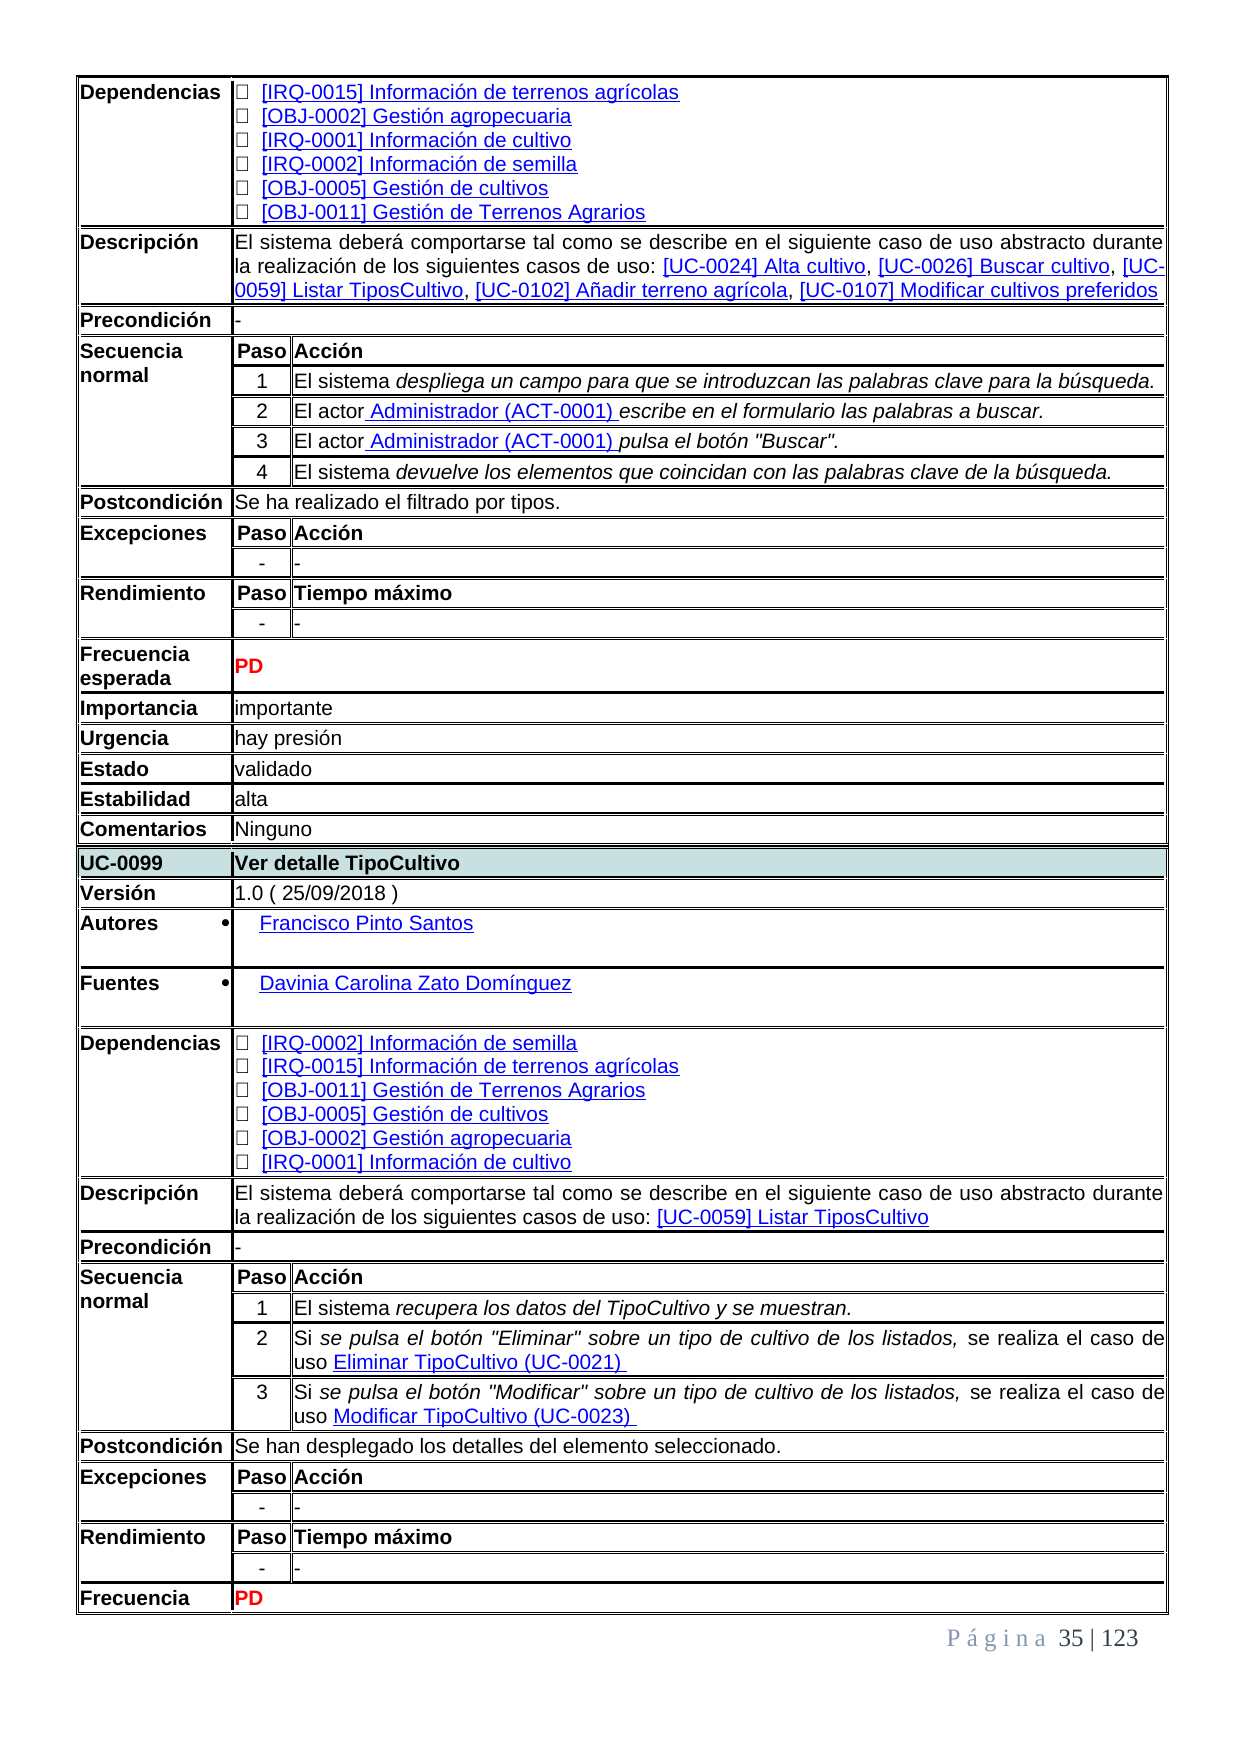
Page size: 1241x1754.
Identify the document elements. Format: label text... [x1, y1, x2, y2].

table_cell Dependencias [77, 1026, 232, 1176]
table_cell Acción [291, 516, 1167, 546]
table_cell Excepciones [77, 516, 232, 576]
table_cell El sistema deberá comportarse tal como se describe en el siguiente caso de uso abstracto durante la realización de los siguientes casos de uso: [UC-0024] Alta cultivo, [UC-0026] Buscar cultivo, [UC-0059] Listar TiposCultivo, [UC-0102] Añadir terreno agrícola, [UC-0107] Modificar cultivos preferidos [234, 225, 1166, 303]
table_cell Tiempo máximo [293, 576, 1166, 606]
table_cell Dependencias [79, 77, 232, 225]
table_cell Postcondición [79, 1430, 231, 1460]
table_cell Secuencia normal [79, 1260, 231, 1429]
table_cell Paso [234, 1463, 290, 1490]
table_cell El sistema devuelve los elementos que coincidan con las palabras clave de la búsqueda. [293, 455, 1166, 485]
table_cell Acción [291, 334, 1167, 364]
table_cell - [234, 1494, 290, 1520]
table_cell alta [234, 782, 1166, 812]
table_cell Fuentes [79, 966, 231, 1026]
table_cell 2 [234, 398, 290, 424]
table_cell Paso [234, 580, 290, 606]
table_cell Acción [291, 1460, 1167, 1490]
table_cell - [291, 1551, 1167, 1581]
table_cell Frecuencia esperada [79, 1581, 232, 1611]
table_cell hay presión [234, 721, 1166, 752]
table_cell Se ha realizado el filtrado por tipos. [234, 485, 1166, 516]
table_cell Acción [293, 1260, 1166, 1291]
table_cell Rendimiento [79, 1520, 231, 1581]
table_cell Si se pulsa el botón "Modificar" sobre un tipo de cultivo de los listados, se realiza el caso de uso Modificar TipoCultivo (UC-0023) [293, 1375, 1166, 1429]
table_cell 2 [234, 1324, 290, 1375]
table_cell El sistema deberá comportarse tal como se describe en el siguiente caso de uso abstracto durante la realización de los siguientes casos de uso: [UC-0059] Listar TiposCultivo [232, 1176, 1167, 1230]
table_cell Precondición [79, 303, 231, 334]
table_cell - [234, 303, 1166, 334]
table_cell PD [232, 1581, 1166, 1611]
table_cell 1 [234, 367, 290, 394]
table_cell Versión [79, 876, 231, 906]
table_cell - [234, 1230, 1166, 1260]
table_cell Precondición [79, 1230, 231, 1260]
table_cell 3 [234, 428, 290, 455]
table_cell - [293, 606, 1166, 637]
table_cell Rendimiento [79, 576, 231, 637]
table_cell Paso [234, 1264, 290, 1291]
table_cell Postcondición [79, 485, 231, 516]
table_cell El actor Administrador (ACT-0001) escribe en el formulario las palabras a buscar. [293, 394, 1166, 424]
table_cell Estado [77, 752, 232, 782]
table_cell - [234, 1554, 290, 1581]
table_cell Se han desplegado los detalles del elemento seleccionado. [234, 1430, 1166, 1460]
table_cell Francisco Pinto Santos [234, 906, 1166, 966]
table_cell 1 [234, 1294, 290, 1321]
table_cell - [234, 549, 290, 576]
table_cell Estabilidad [79, 782, 231, 812]
table_cell - [234, 610, 290, 637]
table_cell Urgencia [79, 721, 231, 752]
table_cell PD [232, 637, 1167, 691]
table_cell Autores [79, 906, 231, 966]
table_cell 4 [234, 458, 290, 485]
table_cell Descripción [79, 225, 231, 303]
table_cell - [293, 1490, 1166, 1520]
table_cell Si se pulsa el botón "Eliminar" sobre un tipo de cultivo de los listados, se realiza el caso de uso Eliminar TipoCultivo (UC-0021) [293, 1321, 1166, 1375]
table_cell - [291, 546, 1167, 576]
table_cell Paso [234, 519, 290, 546]
table_header UC-0099 [77, 847, 232, 876]
table_cell El actor Administrador (ACT-0001) pulsa el botón "Buscar". [293, 425, 1166, 455]
table_cell Tiempo máximo [293, 1520, 1166, 1551]
table_cell validado [232, 752, 1167, 782]
table_cell El sistema despliega un campo para que se introduzcan las palabras clave para la búsqueda. [293, 364, 1166, 394]
table_cell Comentarios [79, 812, 232, 843]
table_cell Excepciones [77, 1460, 232, 1520]
table_cell Paso [234, 337, 290, 364]
table_cell  [IRQ-0002] Información de semilla  [IRQ-0015] Información de terrenos agrícolas  [OBJ-0011] Gestión de Terrenos Agrarios  [OBJ-0005] Gestión de cultivos  [OBJ-0002] Gestión agropecuaria  [IRQ-0001] Información de cultivo [232, 1026, 1167, 1176]
table_cell Importancia [79, 691, 231, 721]
table_cell 1.0 ( 25/09/2018 ) [234, 876, 1166, 906]
table_cell Davinia Carolina Zato Domínguez [234, 966, 1166, 1026]
table_cell Frecuencia esperada [77, 637, 232, 691]
table_cell El sistema recupera los datos del TipoCultivo y se muestran. [291, 1291, 1167, 1321]
table_cell Secuencia normal [77, 334, 232, 485]
table_cell Descripción [77, 1176, 232, 1230]
table_cell Ninguno [232, 812, 1166, 843]
table_cell Paso [234, 1524, 290, 1551]
table_cell importante [234, 691, 1166, 721]
table_header Ver detalle TipoCultivo [232, 849, 1166, 876]
table_cell  [IRQ-0015] Información de terrenos agrícolas  [OBJ-0002] Gestión agropecuaria  [IRQ-0001] Información de cultivo  [IRQ-0002] Información de semilla  [OBJ-0005] Gestión de cultivos  [OBJ-0011] Gestión de Terrenos Agrarios [232, 78, 1166, 225]
table_cell 3 [234, 1379, 290, 1429]
